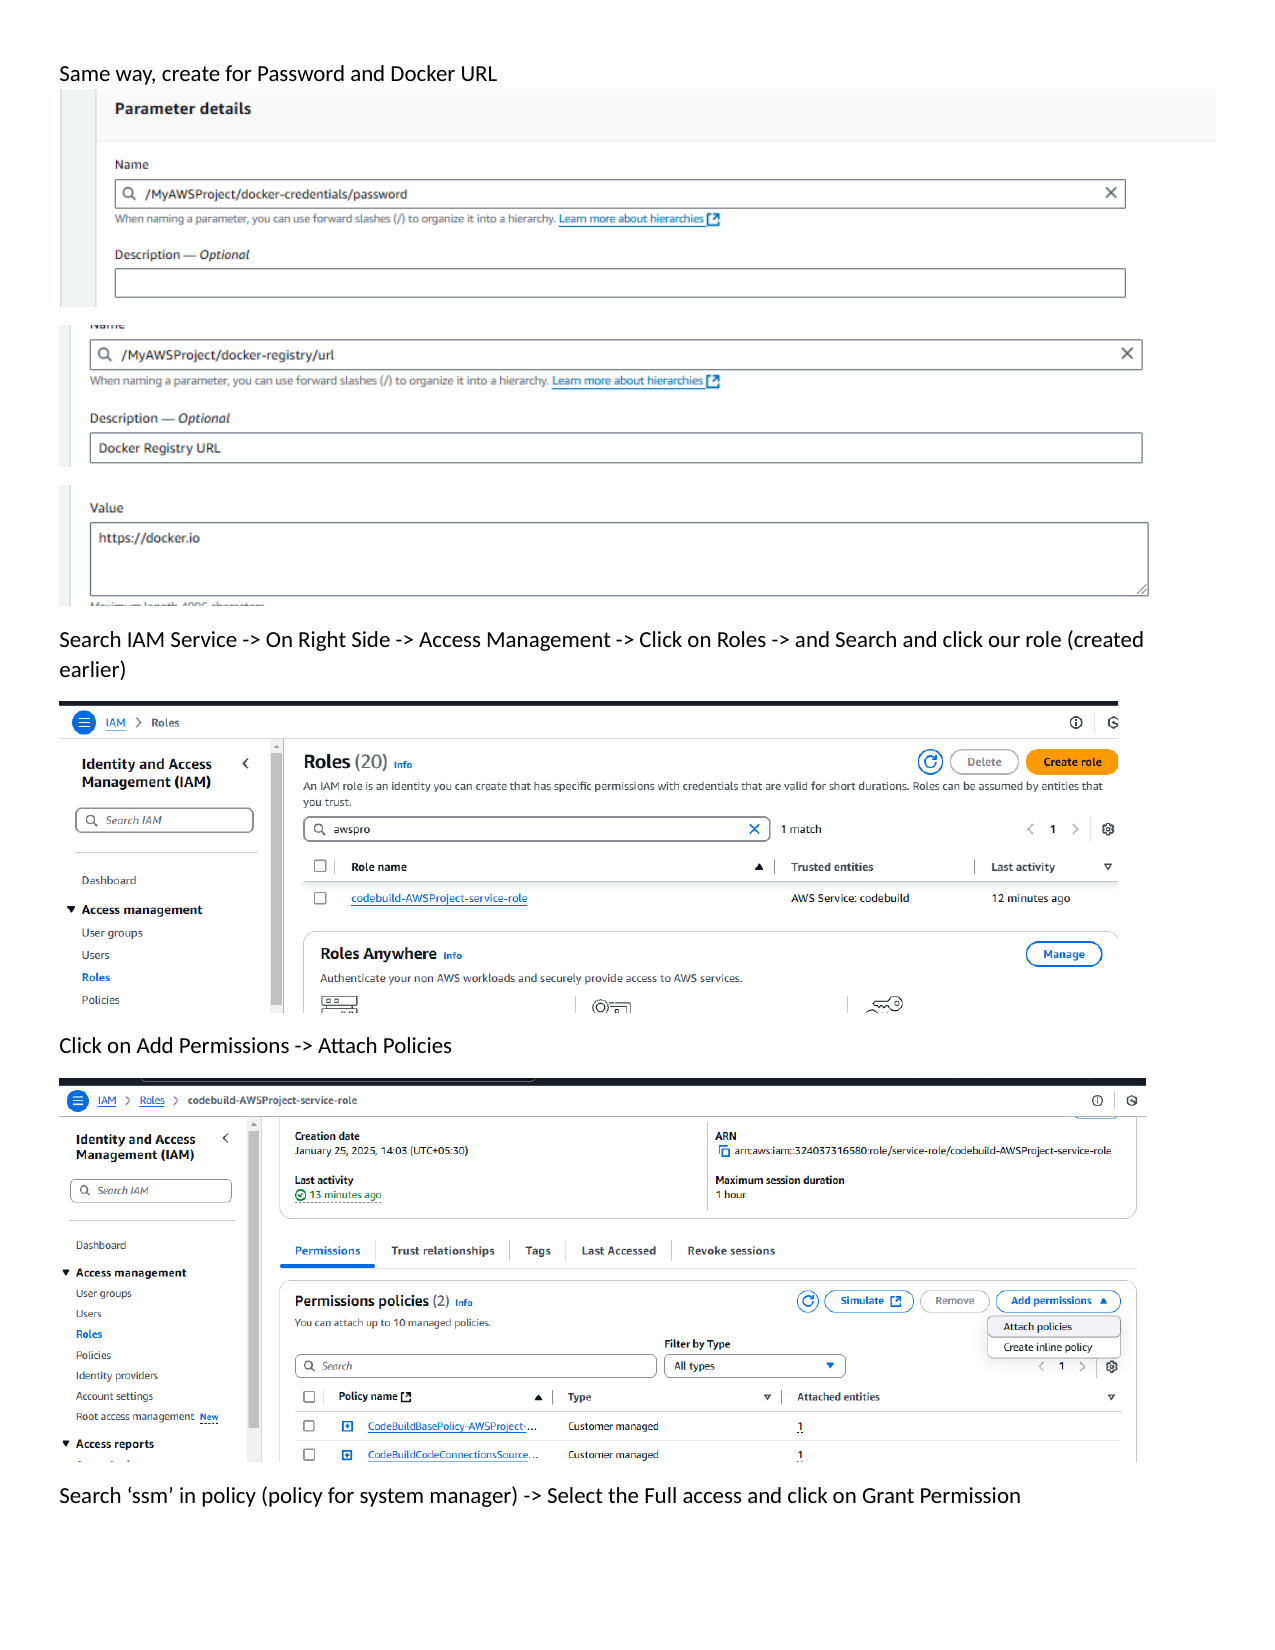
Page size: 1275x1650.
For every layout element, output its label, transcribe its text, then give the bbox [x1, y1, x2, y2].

text Search IAM Service -> On Right Side -> Access Management -> Click on Roles -> and Search and click our role (created earlier) [59, 625, 1216, 683]
picture [59, 485, 1193, 606]
text Search ‘ssm’ in policy (policy for system manager) -> Select the Full access and click on Grant Permission [59, 1481, 1216, 1509]
picture [59, 89, 1216, 307]
picture [59, 701, 1119, 1013]
picture [59, 1078, 1146, 1462]
text Click on Add Permissions -> Attach Policies [59, 1031, 1216, 1059]
picture [59, 325, 1144, 467]
text Same way, create for Password and Docker URL [59, 59, 1216, 89]
